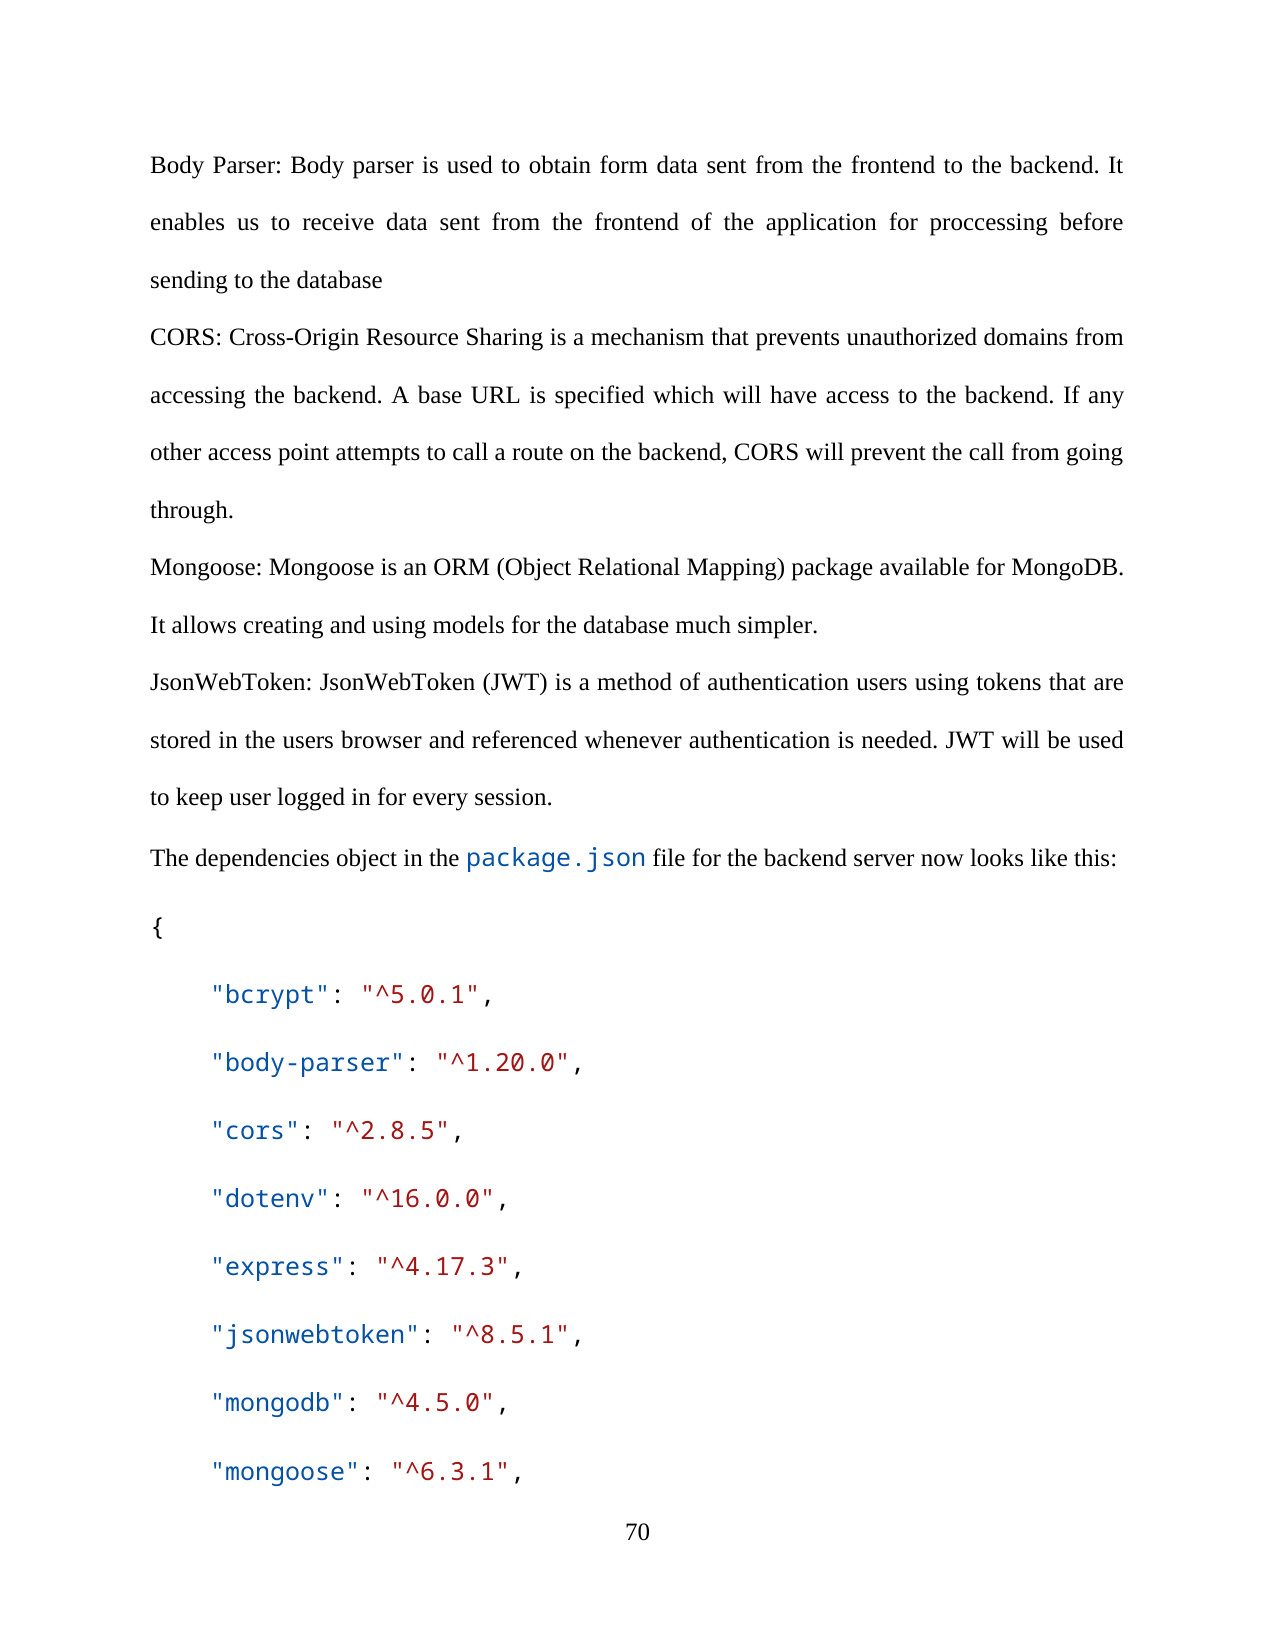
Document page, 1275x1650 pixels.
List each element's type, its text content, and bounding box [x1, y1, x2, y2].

text Mongoose: Mongoose is an ORM (Object Relational Mapping) package available for MongoDB. It allows creating and using models for the database much simpler. [150, 552, 1125, 639]
text The dependencies object in the package.json file for the backend server now looks like this: [150, 840, 1125, 874]
text "dotenv": "^16.0.0", [150, 1181, 1125, 1215]
text CORS: Cross-Origin Resource Sharing is a mechanism that prevents unauthorized domains from accessing the backend. A base URL is specified which will have access to the backend. If any other access point attempts to call a route on the backend, CORS will prevent the call from going through. [150, 322, 1125, 524]
text "mongoose": "^6.3.1", [150, 1453, 1125, 1487]
text "body-parser": "^1.20.0", [150, 1044, 1125, 1078]
text "bcrypt": "^5.0.1", [150, 976, 1125, 1010]
text "mongodb": "^4.5.0", [150, 1385, 1125, 1419]
text "cors": "^2.8.5", [150, 1112, 1125, 1147]
text { [150, 908, 1125, 942]
text "jsonwebtoken": "^8.5.1", [150, 1317, 1125, 1351]
text Body Parser: Body parser is used to obtain form data sent from the frontend to the backend. It enables us to receive data sent from the frontend of the application for proccessing before sending to the database [150, 150, 1125, 294]
text JsonWebToken: JsonWebToken (JWT) is a method of authentication users using tokens that are stored in the users browser and referenced whenever authentication is needed. JWT will be used to keep user logged in for every session. [150, 667, 1125, 811]
text "express": "^4.17.3", [150, 1249, 1125, 1283]
